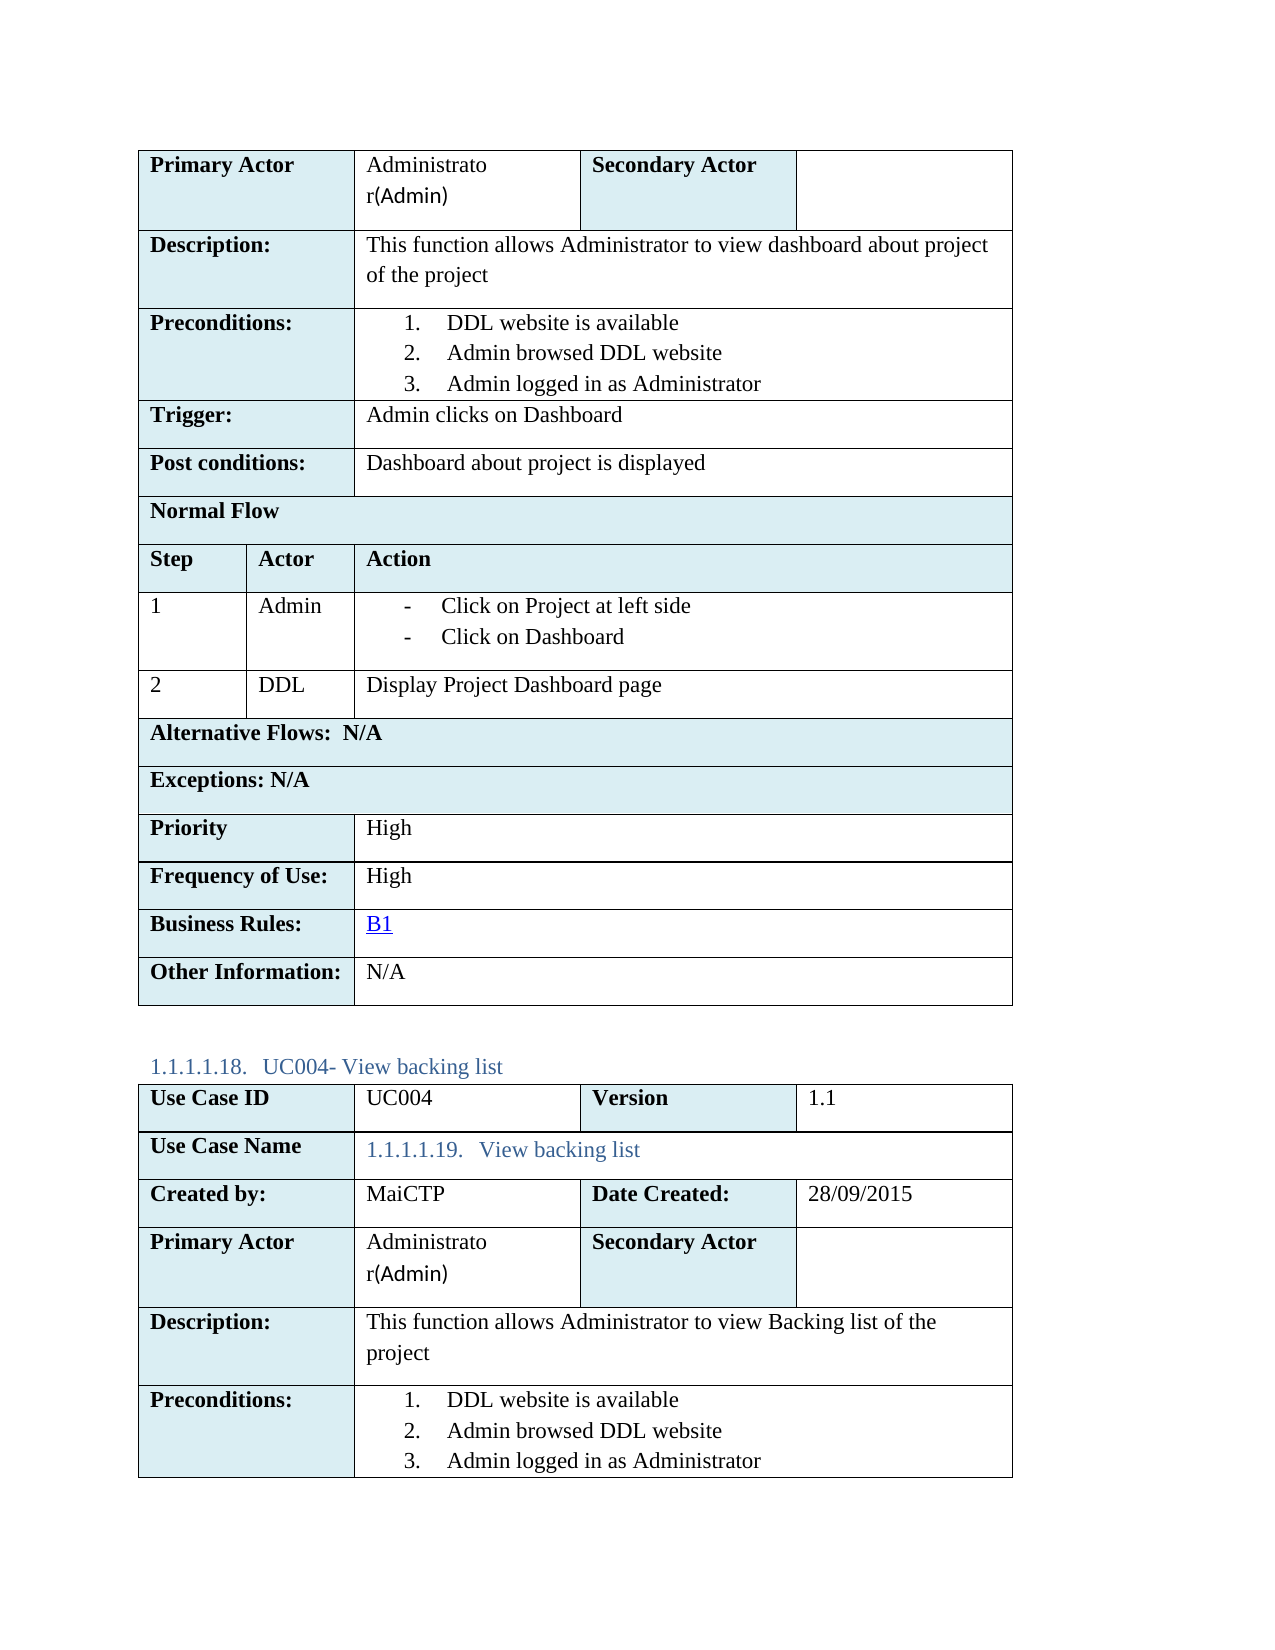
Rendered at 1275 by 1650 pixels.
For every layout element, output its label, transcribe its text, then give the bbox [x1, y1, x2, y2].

table_cell This function allows Administrator to view Backing list of the project [355, 1308, 1012, 1385]
table_header 1.1 [797, 1085, 1012, 1131]
table_cell 28/09/2015 [797, 1180, 1012, 1227]
table_cell View backing list [355, 1133, 1012, 1179]
table_cell Exceptions: N/A [139, 767, 1012, 813]
table_cell Display Project Dashboard page [355, 671, 1012, 718]
table_cell DDL website is available Admin browsed DDL website Admin logged in as Administrator [355, 1386, 1012, 1477]
table_cell Alternative Flows: N/A [139, 719, 1012, 766]
table_cell Use Case Name [139, 1133, 354, 1179]
table_cell Admin clicks on Dashboard [355, 401, 1012, 448]
table_header Use Case ID [139, 1085, 354, 1131]
table_cell Action [355, 545, 1012, 592]
table_cell [797, 151, 1012, 230]
table_cell 2 [139, 671, 246, 718]
table_cell Click on Project at left side Click on Dashboard [355, 593, 1012, 670]
table_cell Secondary Actor [581, 151, 796, 230]
table_cell Post conditions: [139, 449, 354, 496]
table_cell Description: [139, 231, 354, 308]
table_cell MaiCTP [355, 1180, 580, 1227]
table_header UC004 [355, 1085, 580, 1131]
table_cell Administrator(Admin) [355, 1228, 580, 1307]
table_cell Trigger: [139, 401, 354, 448]
table_cell Actor [247, 545, 354, 592]
table_cell Preconditions: [139, 309, 354, 400]
table_cell B1 [355, 910, 1012, 957]
table_cell High [355, 815, 1012, 861]
table_cell 1 [139, 593, 246, 670]
table_cell Primary Actor [139, 1228, 354, 1307]
table_cell Primary Actor [139, 151, 354, 230]
table_cell Normal Flow [139, 497, 1012, 544]
table_cell [797, 1228, 1012, 1307]
table_cell Step [139, 545, 246, 592]
table_cell Frequency of Use: [139, 863, 354, 909]
table_cell Created by: [139, 1180, 354, 1227]
table_cell Dashboard about project is displayed [355, 449, 1012, 496]
table_cell DDL website is available Admin browsed DDL website Admin logged in as Administrator [355, 309, 1012, 400]
table_cell Administrator(Admin) [355, 151, 580, 230]
table_header Version [581, 1085, 796, 1131]
table_cell Other Information: [139, 958, 354, 1005]
table_cell DDL [247, 671, 354, 718]
table_cell Secondary Actor [581, 1228, 796, 1307]
table_cell Date Created: [581, 1180, 796, 1227]
table_cell High [355, 863, 1012, 909]
table_cell Priority [139, 815, 354, 861]
table_cell Preconditions: [139, 1386, 354, 1477]
table_cell This function allows Administrator to view dashboard about project of the project [355, 231, 1012, 308]
table_cell N/A [355, 958, 1012, 1005]
table_cell Admin [247, 593, 354, 670]
table_cell Business Rules: [139, 910, 354, 957]
table_cell Description: [139, 1308, 354, 1385]
subtitle UC004- View backing list [150, 1053, 1125, 1079]
